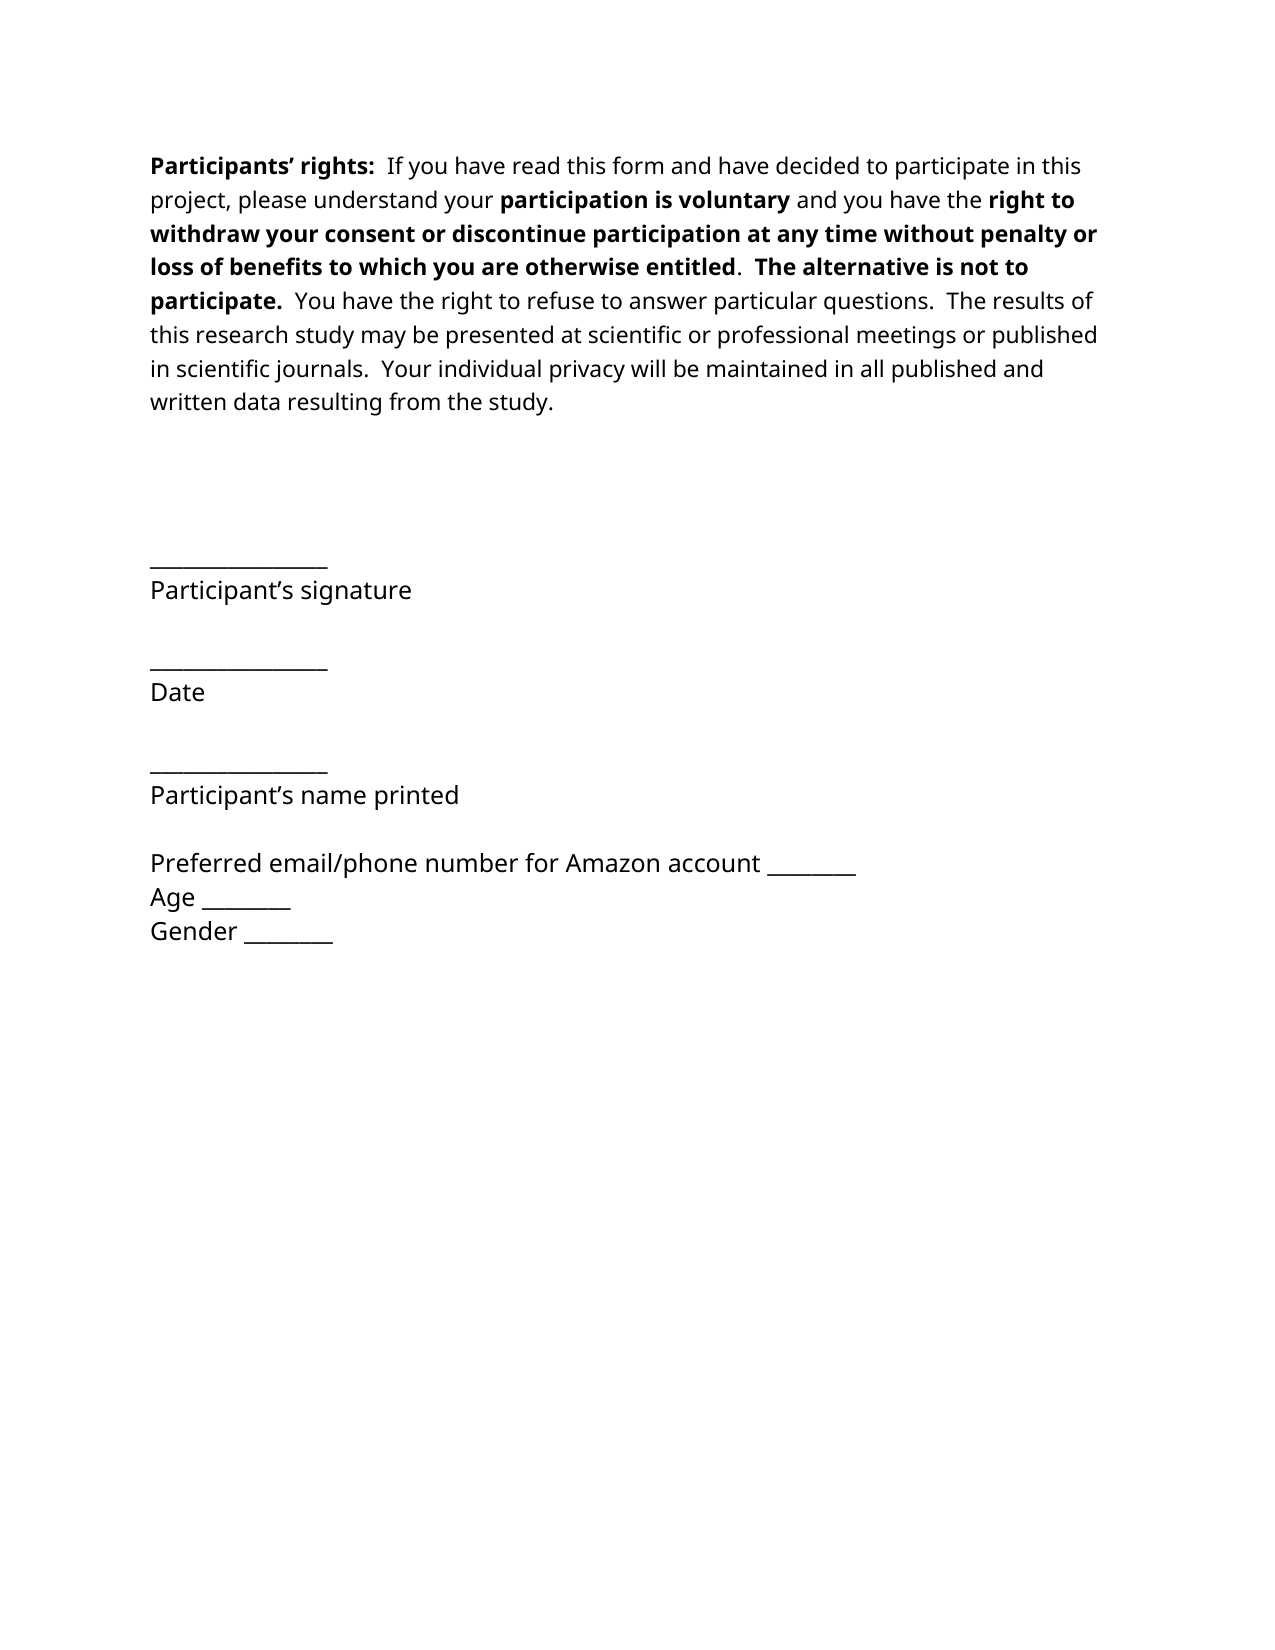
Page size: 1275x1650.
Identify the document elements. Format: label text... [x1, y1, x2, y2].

text Participant’s signature [150, 573, 1125, 607]
text Preferred email/phone number for Amazon account ________ Age ________ Gender ________ [150, 845, 1125, 948]
text ________________ [150, 539, 1125, 573]
text ________________ [150, 743, 1125, 777]
text Participant’s name printed [150, 777, 1125, 811]
text Date [150, 675, 1125, 709]
text Participants’ rights: If you have read this form and have decided to participate in this project, please understand your participation is voluntary and you have the right to withdraw your consent or discontinue participation at any time without penalty or loss of benefits to which you are otherwise entitled. The alternative is not to participate. You have the right to refuse to answer particular questions. The results of this research study may be presented at scientific or professional meetings or published in scientific journals. Your individual privacy will be maintained in all published and written data resulting from the study. [150, 150, 1106, 417]
text ________________ [150, 641, 1125, 675]
